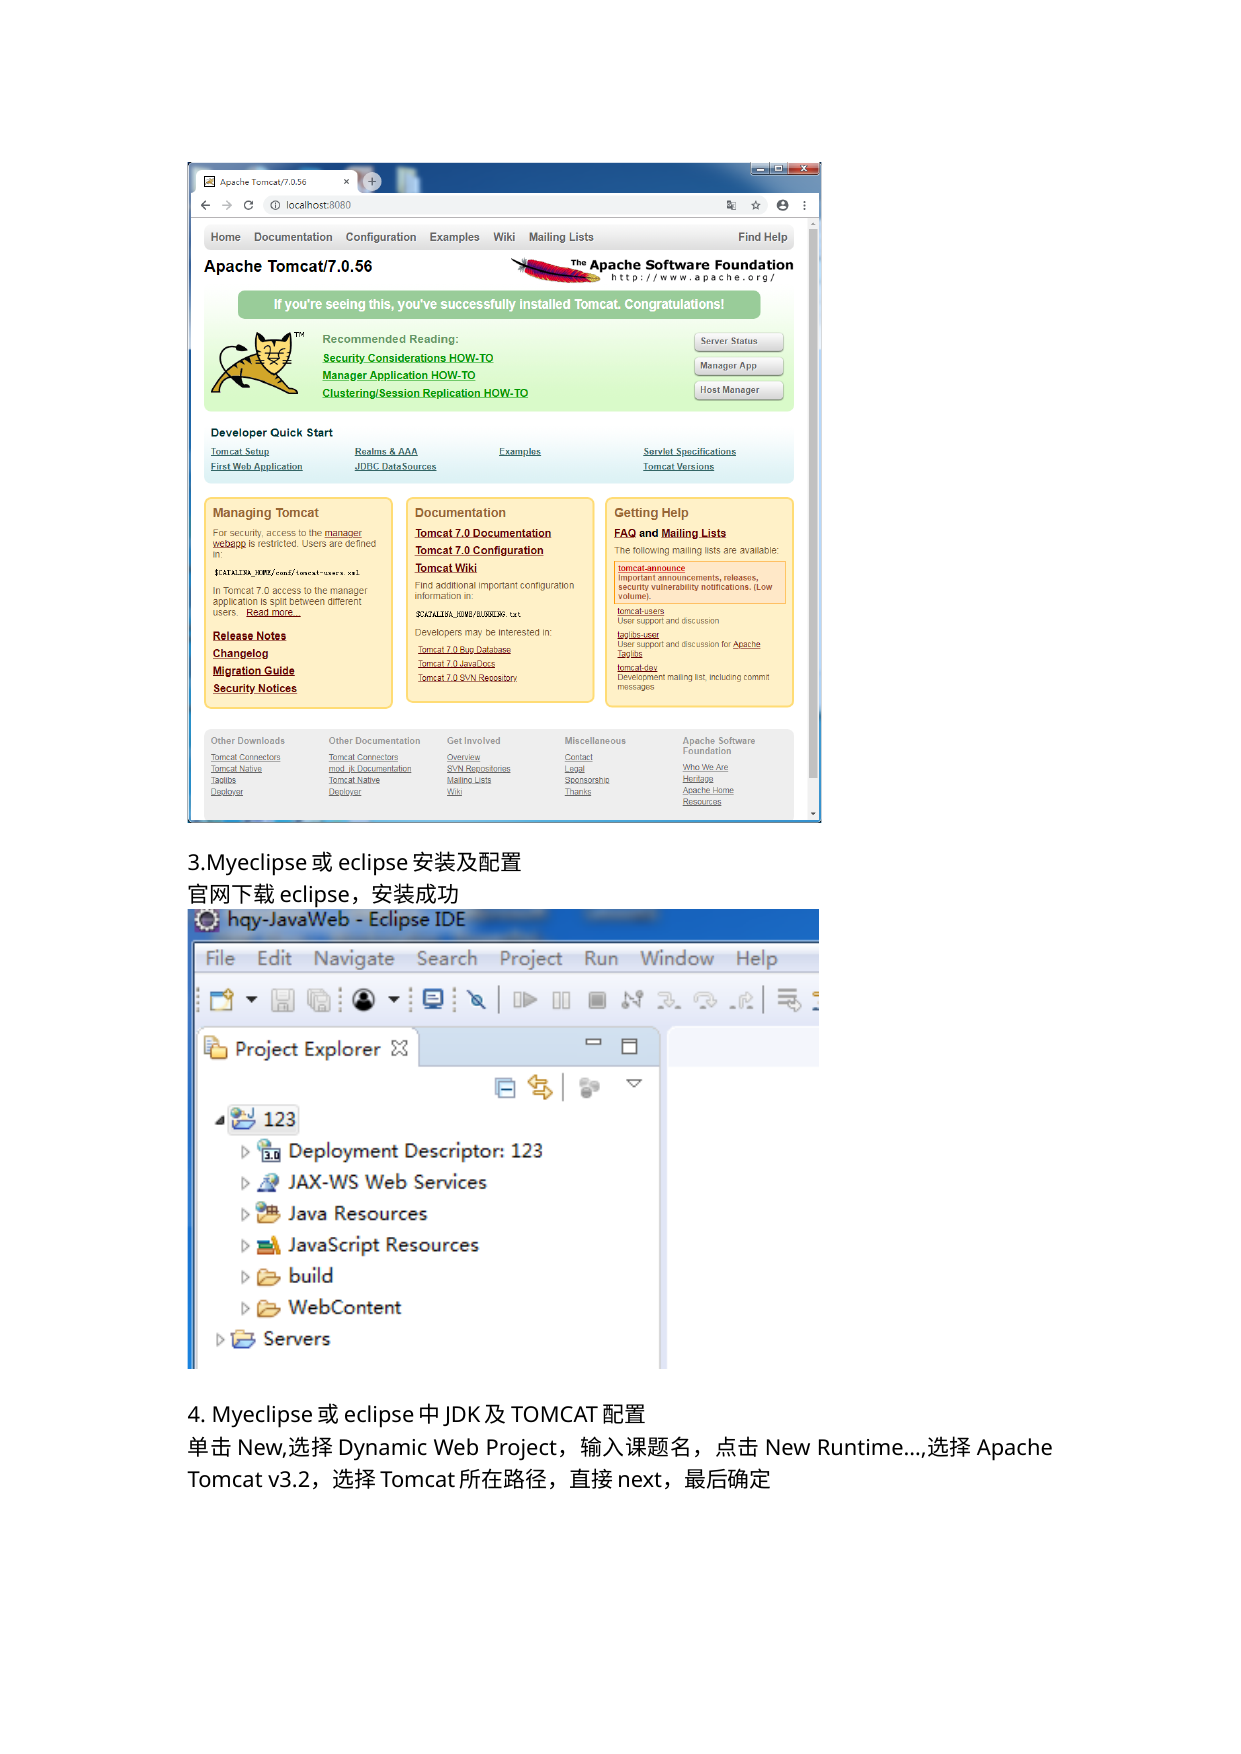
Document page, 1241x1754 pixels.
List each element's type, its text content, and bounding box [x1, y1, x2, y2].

text 3.Myeclipse或eclipse安装及配置 [187, 844, 1053, 877]
picture [187, 909, 819, 1369]
text 单击New,选择Dynamic Web Project，输入课题名，点击New Runtime…,选择Apache Tomcat v3.2，选择Tomcat所在路径，直接next，最后确定 [187, 1429, 1053, 1494]
text 4. Myeclipse或eclipse中JDK及TOMCAT配置 [187, 1397, 1053, 1429]
picture [187, 162, 822, 823]
text 官网下载eclipse，安装成功 [187, 877, 1053, 909]
